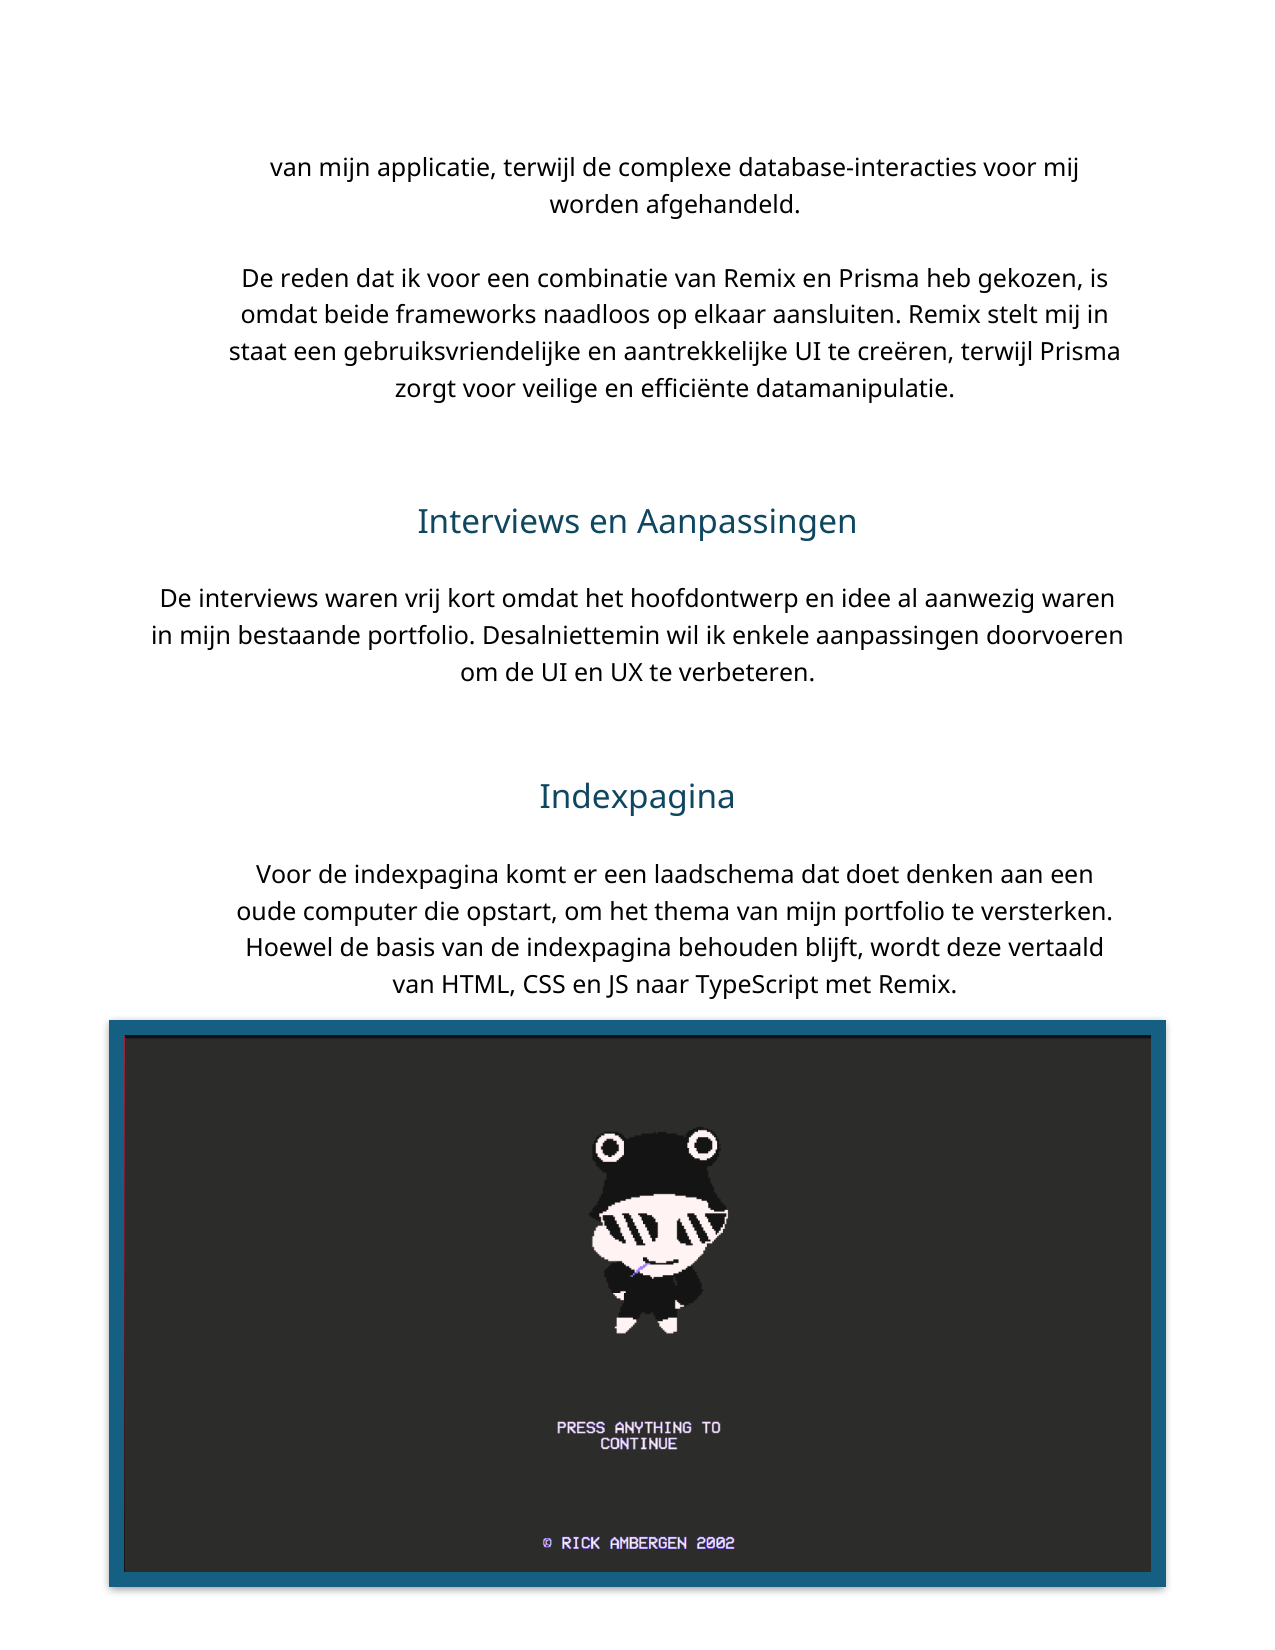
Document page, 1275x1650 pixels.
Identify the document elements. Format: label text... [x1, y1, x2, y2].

subtitle Interviews en Aanpassingen [150, 498, 1125, 543]
picture [124, 1035, 1151, 1572]
list Voor de indexpagina komt er een laadschema dat doet denken aan een oude computer die opstart, om het thema van mijn portfolio te versterken. [225, 856, 1125, 927]
list De reden dat ik voor een combinatie van Remix en Prisma heb gekozen, is omdat beide frameworks naadloos op elkaar aansluiten. Remix stelt mij in staat een gebruiksvriendelijke en aantrekkelijke UI te creëren, terwijl Prisma zorgt voor veilige en efficiënte datamanipulatie. [225, 260, 1125, 405]
text De interviews waren vrij kort omdat het hoofdontwerp en idee al aanwezig waren in mijn bestaande portfolio. Desalniettemin wil ik enkele aanpassingen doorvoeren om de UI en UX te verbeteren. [150, 581, 1125, 688]
subtitle Indexpagina [150, 773, 1125, 819]
list Hoewel de basis van de indexpagina behouden blijft, wordt deze vertaald van HTML, CSS en JS naar TypeScript met Remix. [225, 930, 1125, 1001]
